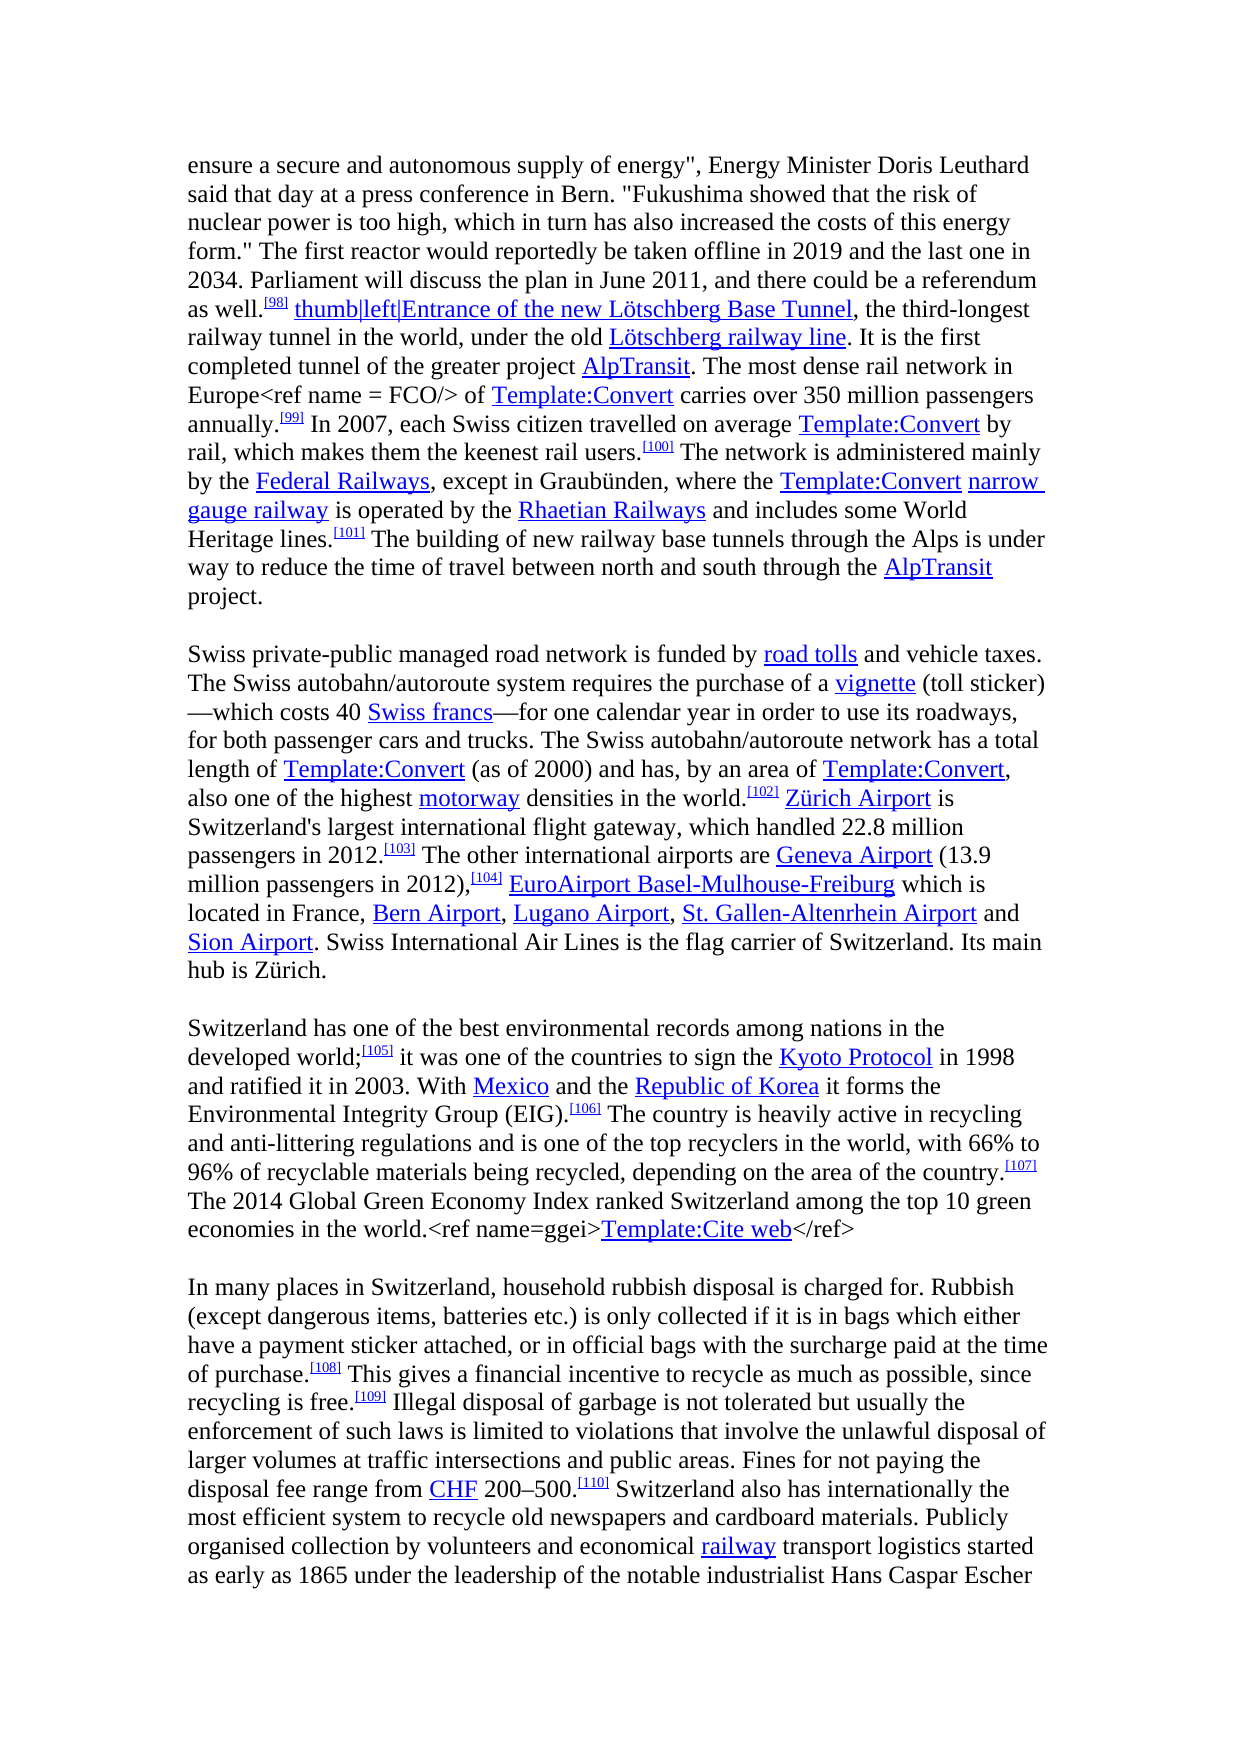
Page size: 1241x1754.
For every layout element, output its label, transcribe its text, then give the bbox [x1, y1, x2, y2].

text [187, 150, 1053, 610]
text Swiss private-public managed road network is funded by road tolls and vehicle taxes. The Swiss autobahn/autoroute system requires the purchase of a vignette (toll sticker)—which costs 40 Swiss francs—for one calendar year in order to use its roadways, for both passenger cars and trucks. The Swiss autobahn/autoroute network has a total length of Template:Convert (as of 2000) and has, by an area of Template:Convert, also one of the highest motorway densities in the world.[102] Zürich Airport is Switzerland's largest international flight gateway, which handled 22.8 million passengers in 2012.[103] The other international airports are Geneva Airport (13.9 million passengers in 2012),[104] EuroAirport Basel-Mulhouse-Freiburg which is located in France, Bern Airport, Lugano Airport, St. Gallen-Altenrhein Airport and Sion Airport. Swiss International Air Lines is the flag carrier of Switzerland. Its main hub is Zürich. [187, 639, 1053, 984]
text Switzerland has one of the best environmental records among nations in the developed world;[105] it was one of the countries to sign the Kyoto Protocol in 1998 and ratified it in 2003. With Mexico and the Republic of Korea it forms the Environmental Integrity Group (EIG).[106] The country is heavily active in recycling and anti-littering regulations and is one of the top recyclers in the world, with 66% to 96% of recyclable materials being recycled, depending on the area of the country.[107] The 2014 Global Green Economy Index ranked Switzerland among the top 10 green economies in the world.<ref name=ggei>Template:Cite web</ref> [187, 1013, 1053, 1243]
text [187, 1272, 1053, 1589]
